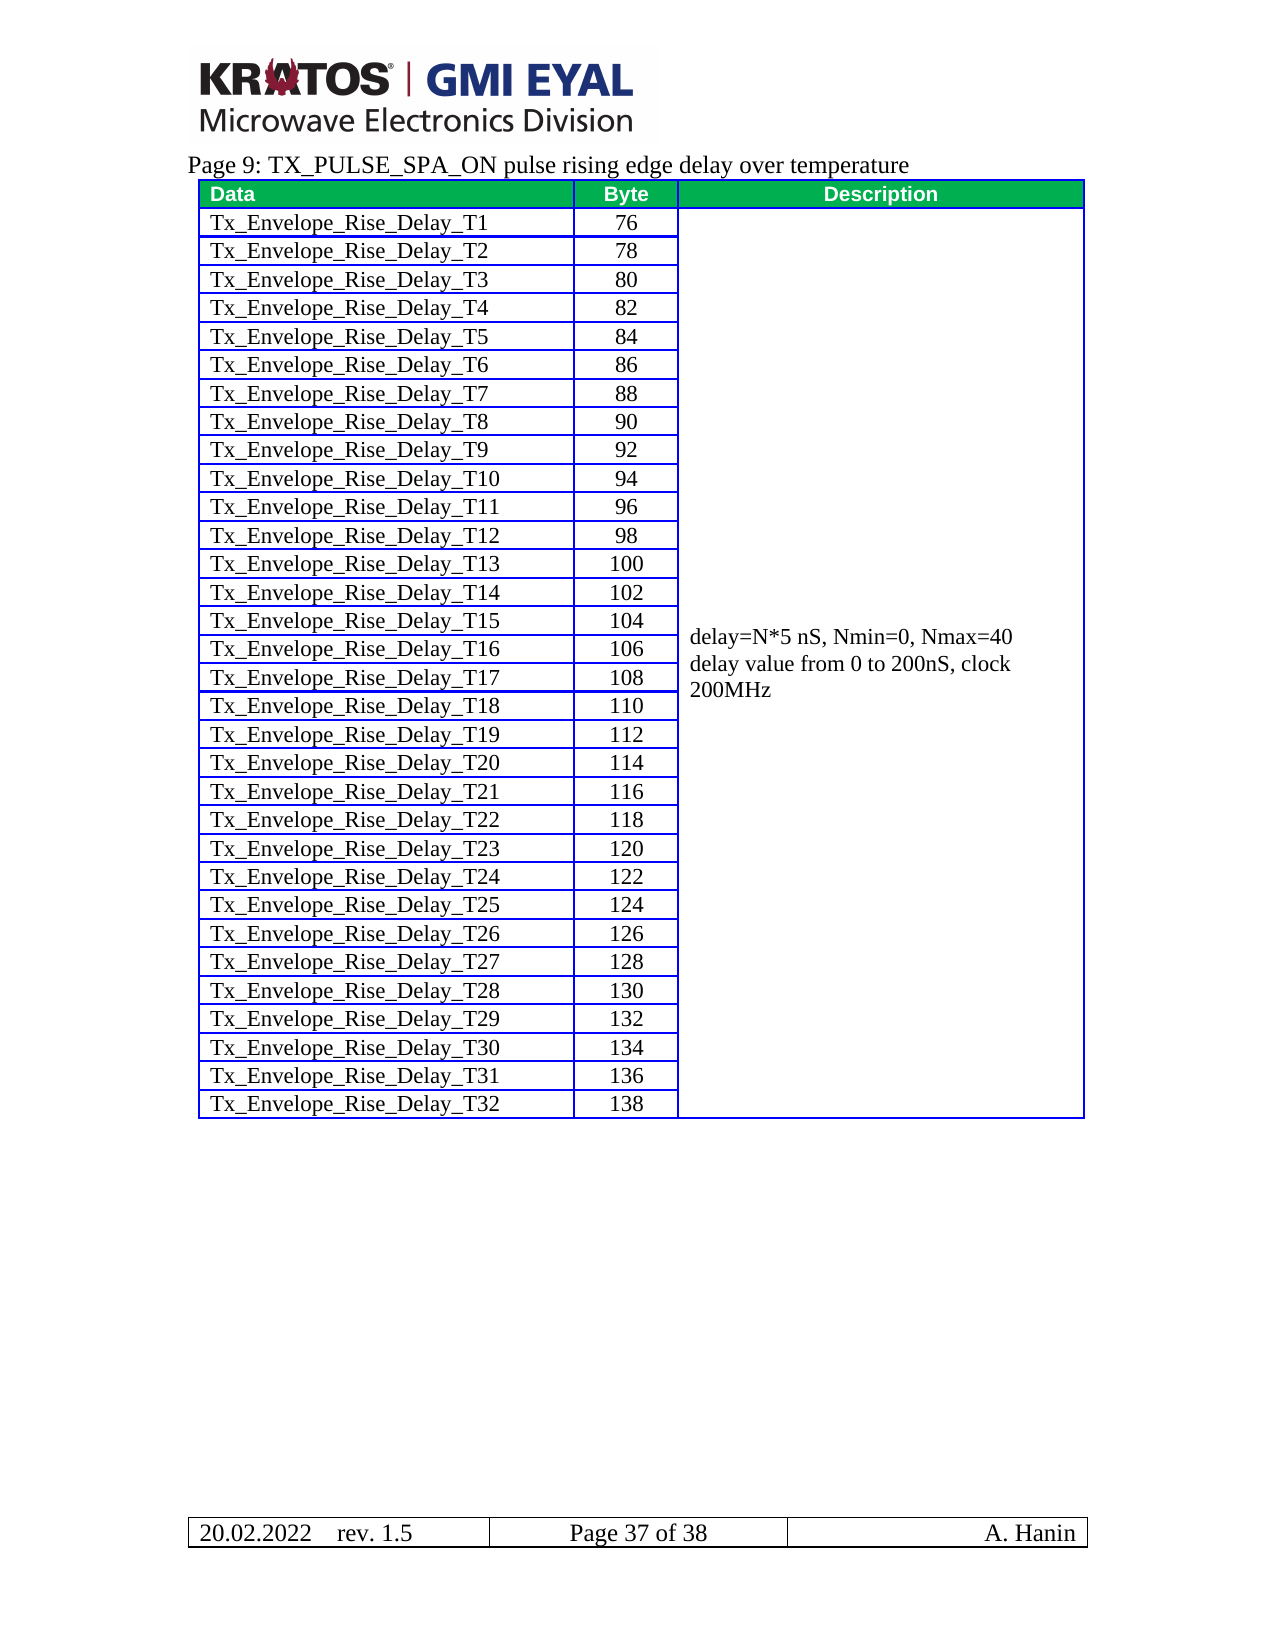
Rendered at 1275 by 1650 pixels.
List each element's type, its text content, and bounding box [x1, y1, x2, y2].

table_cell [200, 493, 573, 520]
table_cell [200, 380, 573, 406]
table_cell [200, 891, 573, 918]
picture [187, 44, 660, 145]
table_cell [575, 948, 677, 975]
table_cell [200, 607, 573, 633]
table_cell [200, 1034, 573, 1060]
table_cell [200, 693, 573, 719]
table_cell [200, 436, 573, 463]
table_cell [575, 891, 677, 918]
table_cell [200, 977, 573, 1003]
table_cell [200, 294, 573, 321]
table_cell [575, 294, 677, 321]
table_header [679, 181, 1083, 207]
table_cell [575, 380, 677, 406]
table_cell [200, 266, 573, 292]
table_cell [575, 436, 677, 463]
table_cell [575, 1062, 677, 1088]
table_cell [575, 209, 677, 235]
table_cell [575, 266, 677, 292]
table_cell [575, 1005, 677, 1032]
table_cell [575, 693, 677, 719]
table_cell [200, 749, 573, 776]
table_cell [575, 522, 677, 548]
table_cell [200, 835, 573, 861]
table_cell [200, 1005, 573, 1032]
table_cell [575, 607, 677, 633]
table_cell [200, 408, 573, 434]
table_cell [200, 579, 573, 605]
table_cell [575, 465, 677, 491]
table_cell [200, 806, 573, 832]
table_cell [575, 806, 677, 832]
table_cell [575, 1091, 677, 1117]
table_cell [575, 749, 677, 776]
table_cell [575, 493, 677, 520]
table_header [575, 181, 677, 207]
text Page 9: TX_PULSE_SPA_ON pulse rising edge delay over temperature [187, 150, 1087, 179]
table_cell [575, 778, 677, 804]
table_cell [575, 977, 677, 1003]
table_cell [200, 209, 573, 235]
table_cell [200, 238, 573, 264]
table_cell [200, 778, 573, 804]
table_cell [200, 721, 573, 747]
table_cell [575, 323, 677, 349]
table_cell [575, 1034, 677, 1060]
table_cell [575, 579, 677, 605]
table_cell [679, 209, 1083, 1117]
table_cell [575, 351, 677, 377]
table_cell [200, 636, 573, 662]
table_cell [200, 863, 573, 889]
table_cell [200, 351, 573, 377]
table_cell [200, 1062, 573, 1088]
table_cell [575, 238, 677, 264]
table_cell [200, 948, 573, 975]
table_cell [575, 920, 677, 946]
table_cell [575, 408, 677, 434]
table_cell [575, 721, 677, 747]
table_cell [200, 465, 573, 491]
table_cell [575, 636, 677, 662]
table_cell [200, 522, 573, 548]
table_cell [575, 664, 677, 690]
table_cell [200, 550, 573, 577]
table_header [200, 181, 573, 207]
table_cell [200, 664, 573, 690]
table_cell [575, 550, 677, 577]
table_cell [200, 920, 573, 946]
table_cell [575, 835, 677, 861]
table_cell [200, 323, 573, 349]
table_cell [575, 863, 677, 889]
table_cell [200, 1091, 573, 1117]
